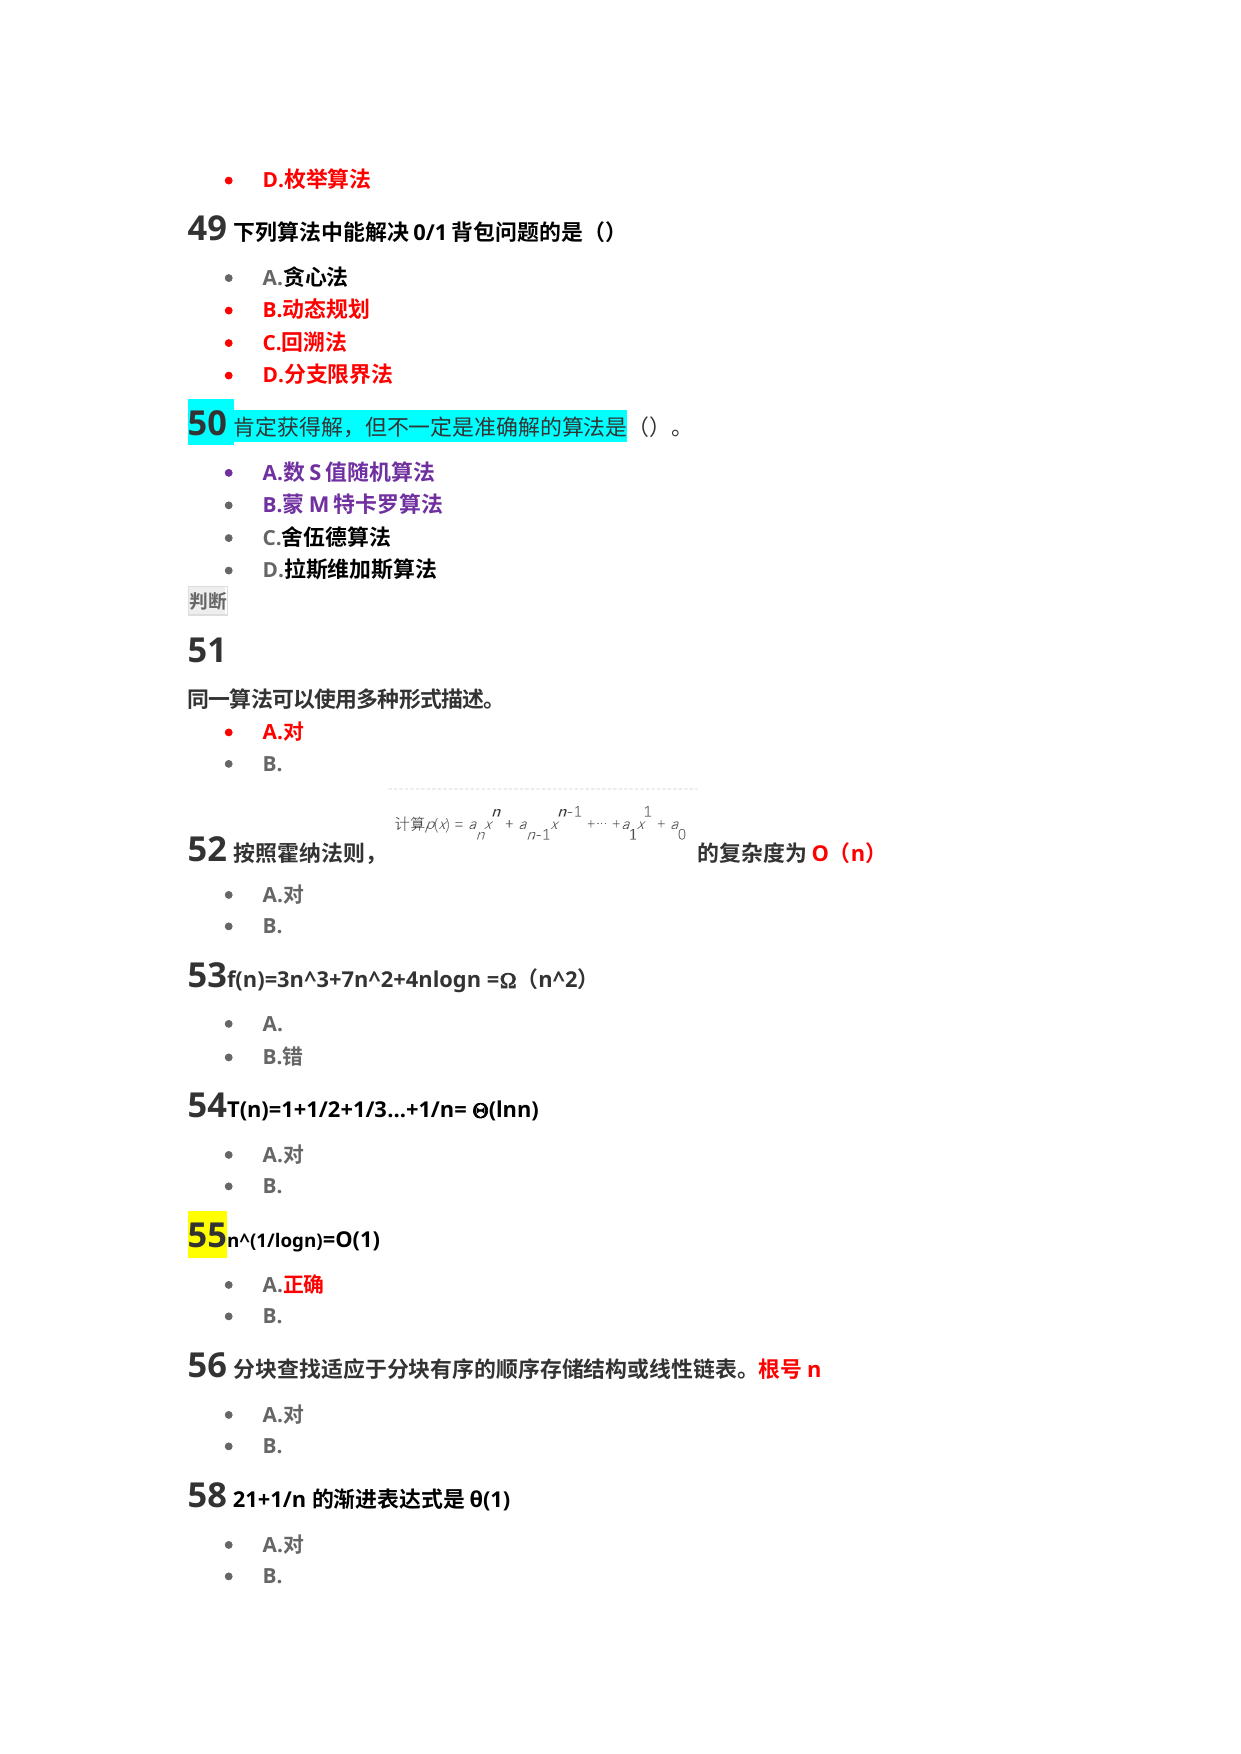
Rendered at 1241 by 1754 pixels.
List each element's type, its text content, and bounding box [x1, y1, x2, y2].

list D.枚举算法 [225, 162, 1053, 194]
list B. [225, 1559, 1053, 1592]
text 53f(n)=3n^3+7n^2+4nlogn =W（n^2） [187, 942, 1053, 1007]
list C.回溯法 [225, 324, 1053, 357]
list B.蒙M特卡罗算法 [225, 487, 1053, 519]
list B. [225, 1429, 1053, 1462]
list A. [225, 1007, 1053, 1039]
list A.对 [225, 714, 1053, 747]
list B.动态规划 [225, 292, 1053, 324]
list B. [225, 1169, 1053, 1202]
list A.正确 [225, 1267, 1053, 1299]
list B. [225, 909, 1053, 942]
text 同一算法可以使用多种形式描述。 [187, 682, 1053, 714]
list A.对 [225, 1527, 1053, 1559]
list B.错 [225, 1039, 1053, 1072]
text 50肯定获得解，但不一定是准确解的算法是（）。 [187, 389, 1053, 454]
list A.数S值随机算法 [225, 454, 1053, 487]
text 58 21+1/n 的渐进表达式是θ(1) [187, 1462, 1053, 1527]
text 判断 [187, 584, 1053, 617]
list C.舍伍德算法 [225, 519, 1053, 552]
list A.对 [225, 1137, 1053, 1169]
list D.分支限界法 [225, 357, 1053, 389]
list A.贪心法 [225, 259, 1053, 292]
text 49下列算法中能解决0/1背包问题的是（） [187, 194, 1053, 259]
text 55n^(1/logn)=O(1) [187, 1202, 1053, 1267]
list B. [225, 1299, 1053, 1332]
text 56分块查找适应于分块有序的顺序存储结构或线性链表。根号n [187, 1332, 1053, 1397]
list B. [225, 747, 1053, 779]
list A.对 [225, 1397, 1053, 1429]
picture [386, 779, 698, 861]
text 54T(n)=1+1/2+1/3…+1/n= Q(lnn) [187, 1072, 1053, 1137]
list D.拉斯维加斯算法 [225, 552, 1053, 584]
list A.对 [225, 877, 1053, 909]
text 51 [187, 617, 1053, 682]
